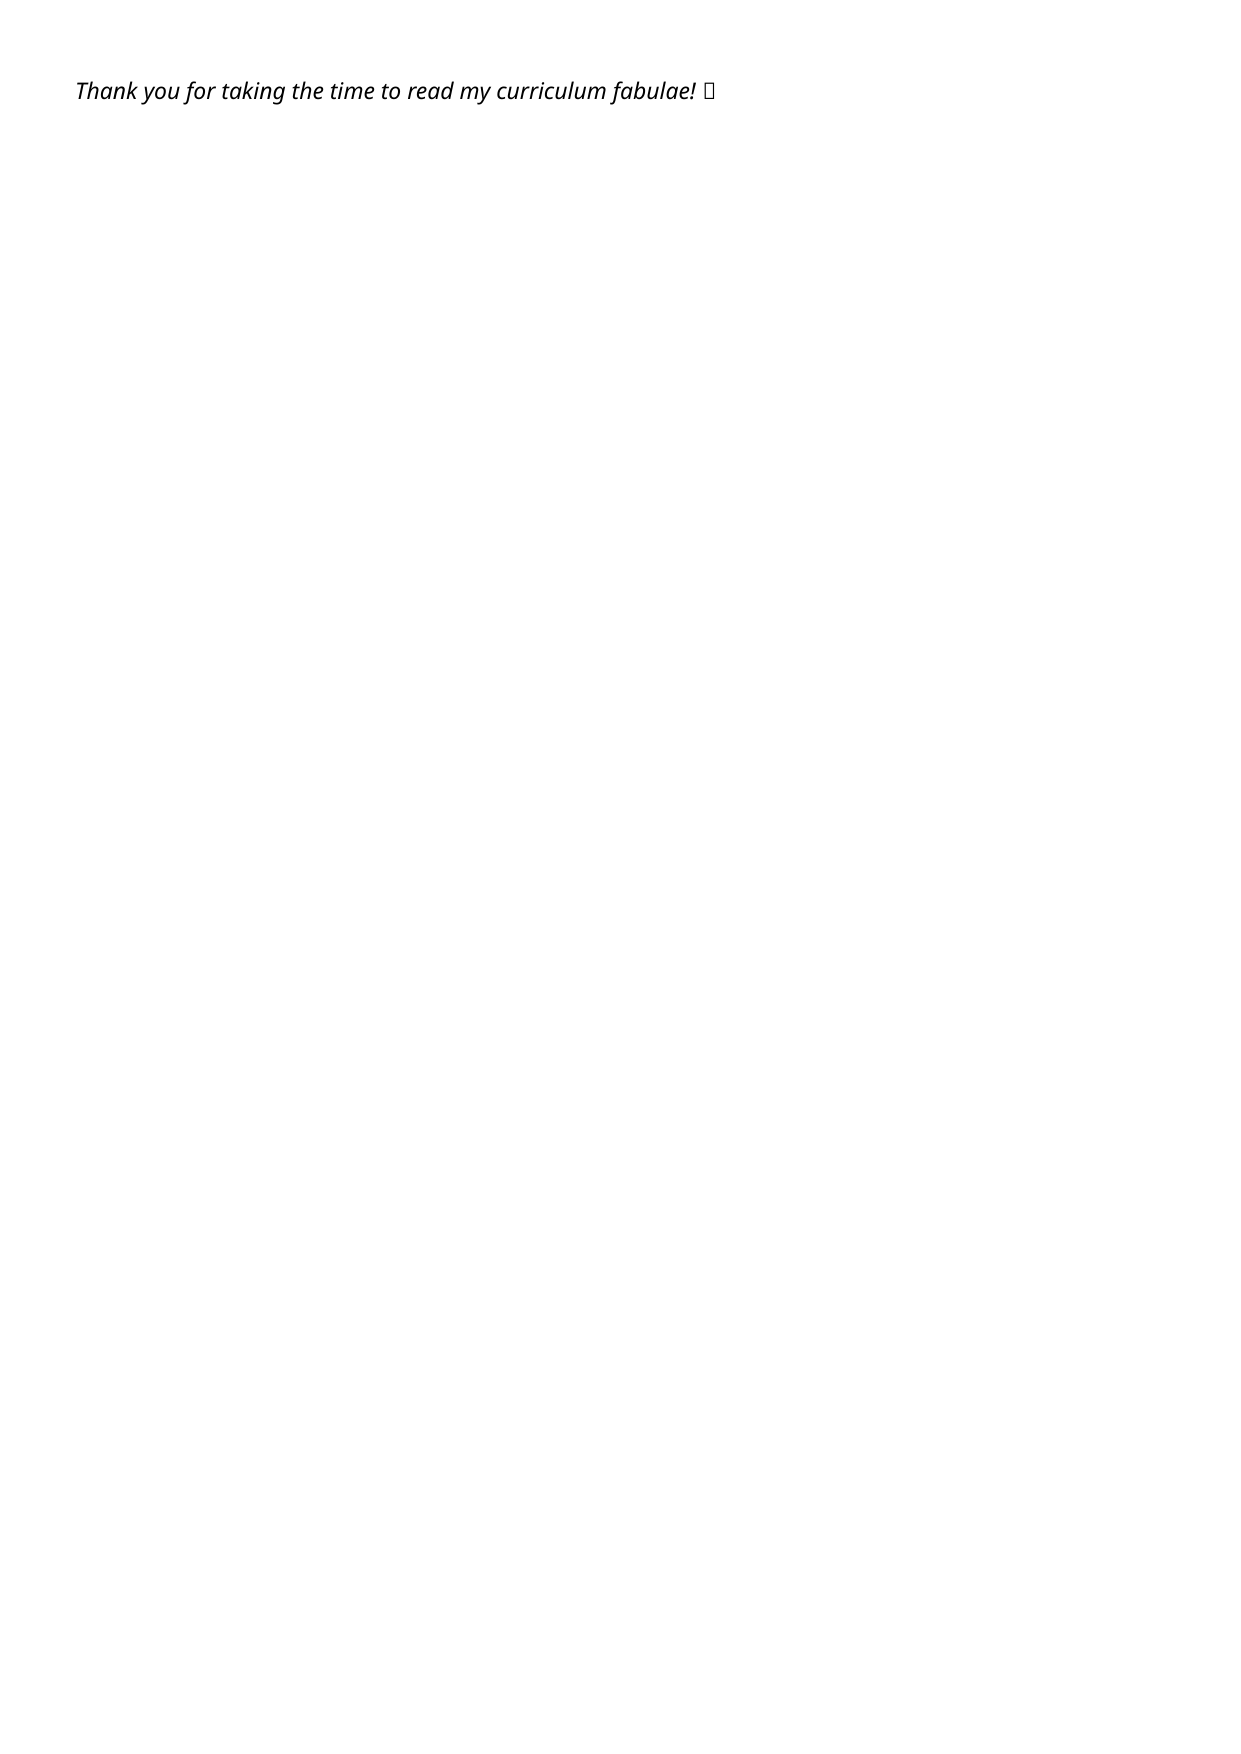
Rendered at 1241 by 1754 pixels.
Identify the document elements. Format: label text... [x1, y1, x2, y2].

text Thank you for taking the time to read my curriculum fabulae! 🙂 [75, 75, 1165, 106]
